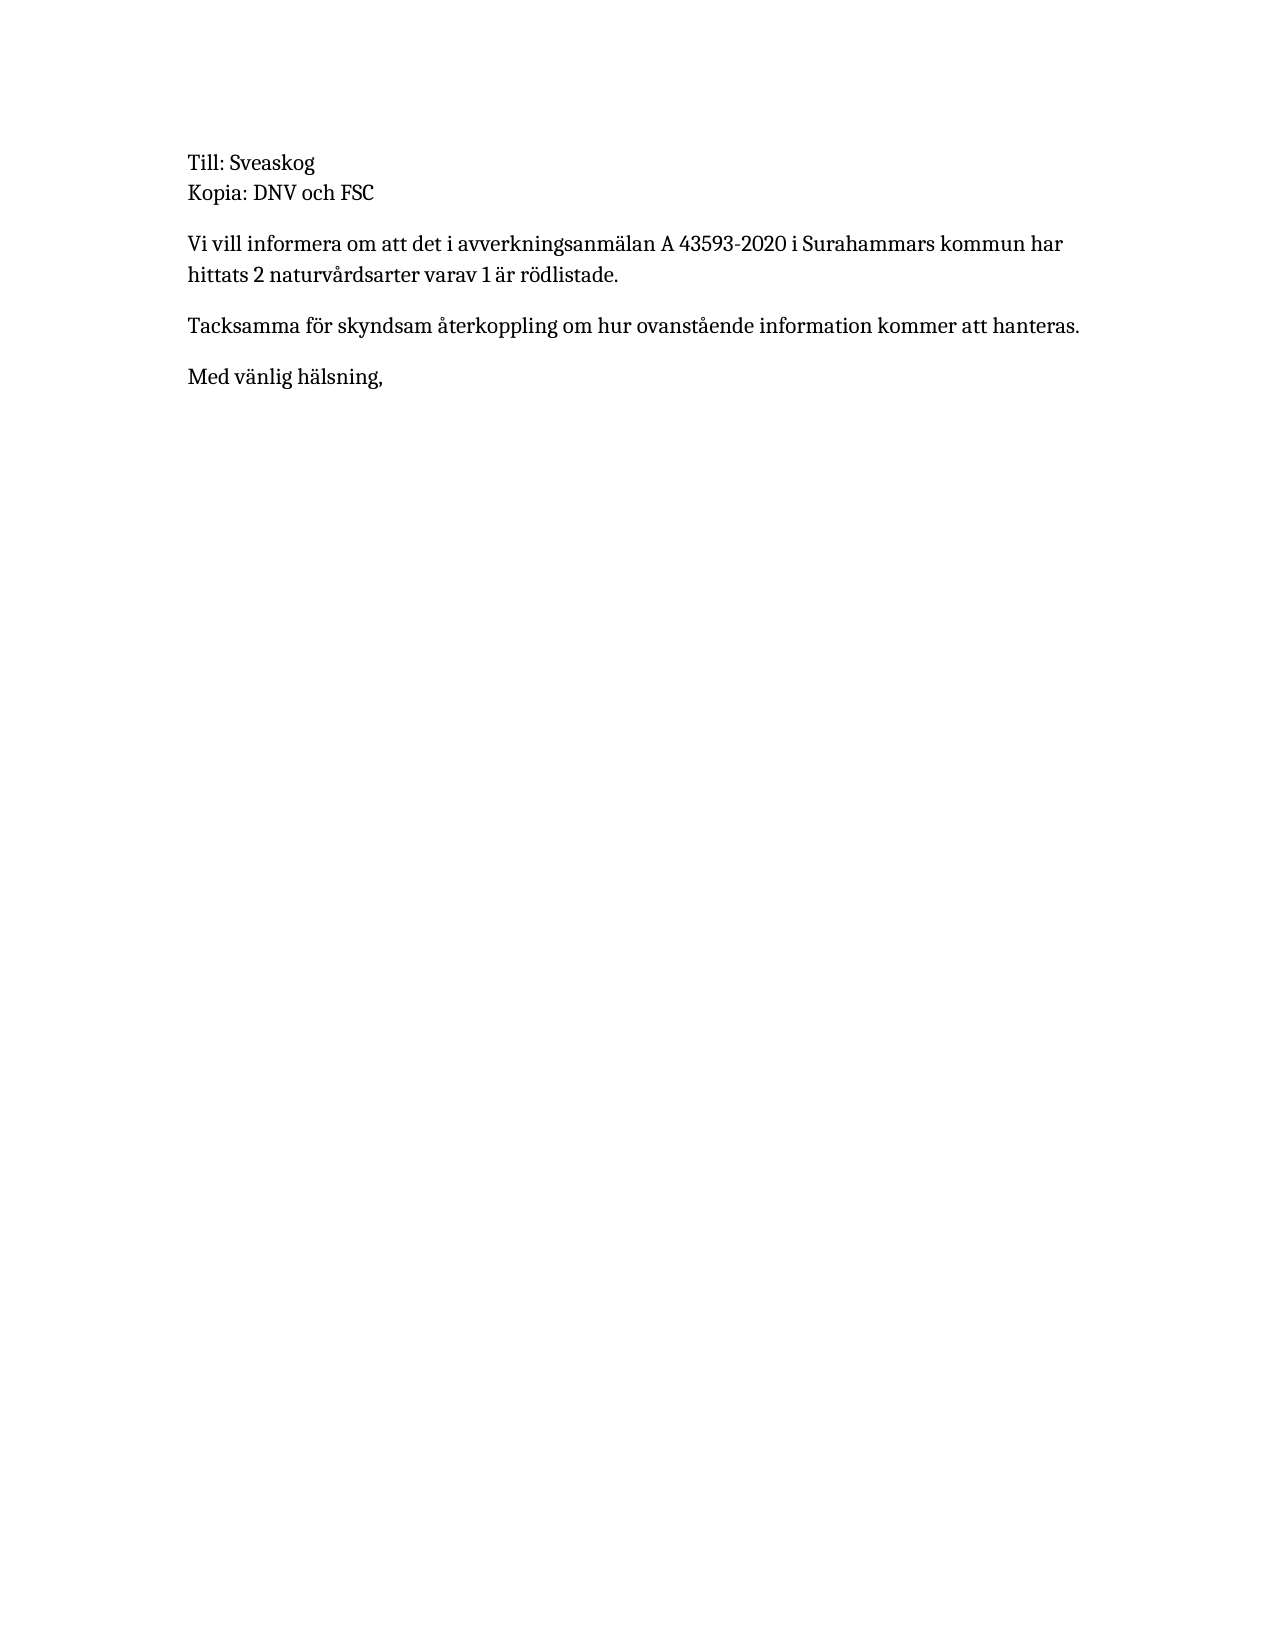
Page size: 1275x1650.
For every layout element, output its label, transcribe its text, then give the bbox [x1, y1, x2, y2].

text Tacksamma för skyndsam återkoppling om hur ovanstående information kommer att hanteras. [187, 312, 1087, 339]
text Vi vill informera om att det i avverkningsanmälan A 43593-2020 i Surahammars kommun har hittats 2 naturvårdsarter varav 1 är rödlistade. [187, 231, 1087, 288]
text Till: Sveaskog Kopia: DNV och FSC [187, 150, 1087, 207]
text Med vänlig hälsning, [187, 363, 1087, 420]
